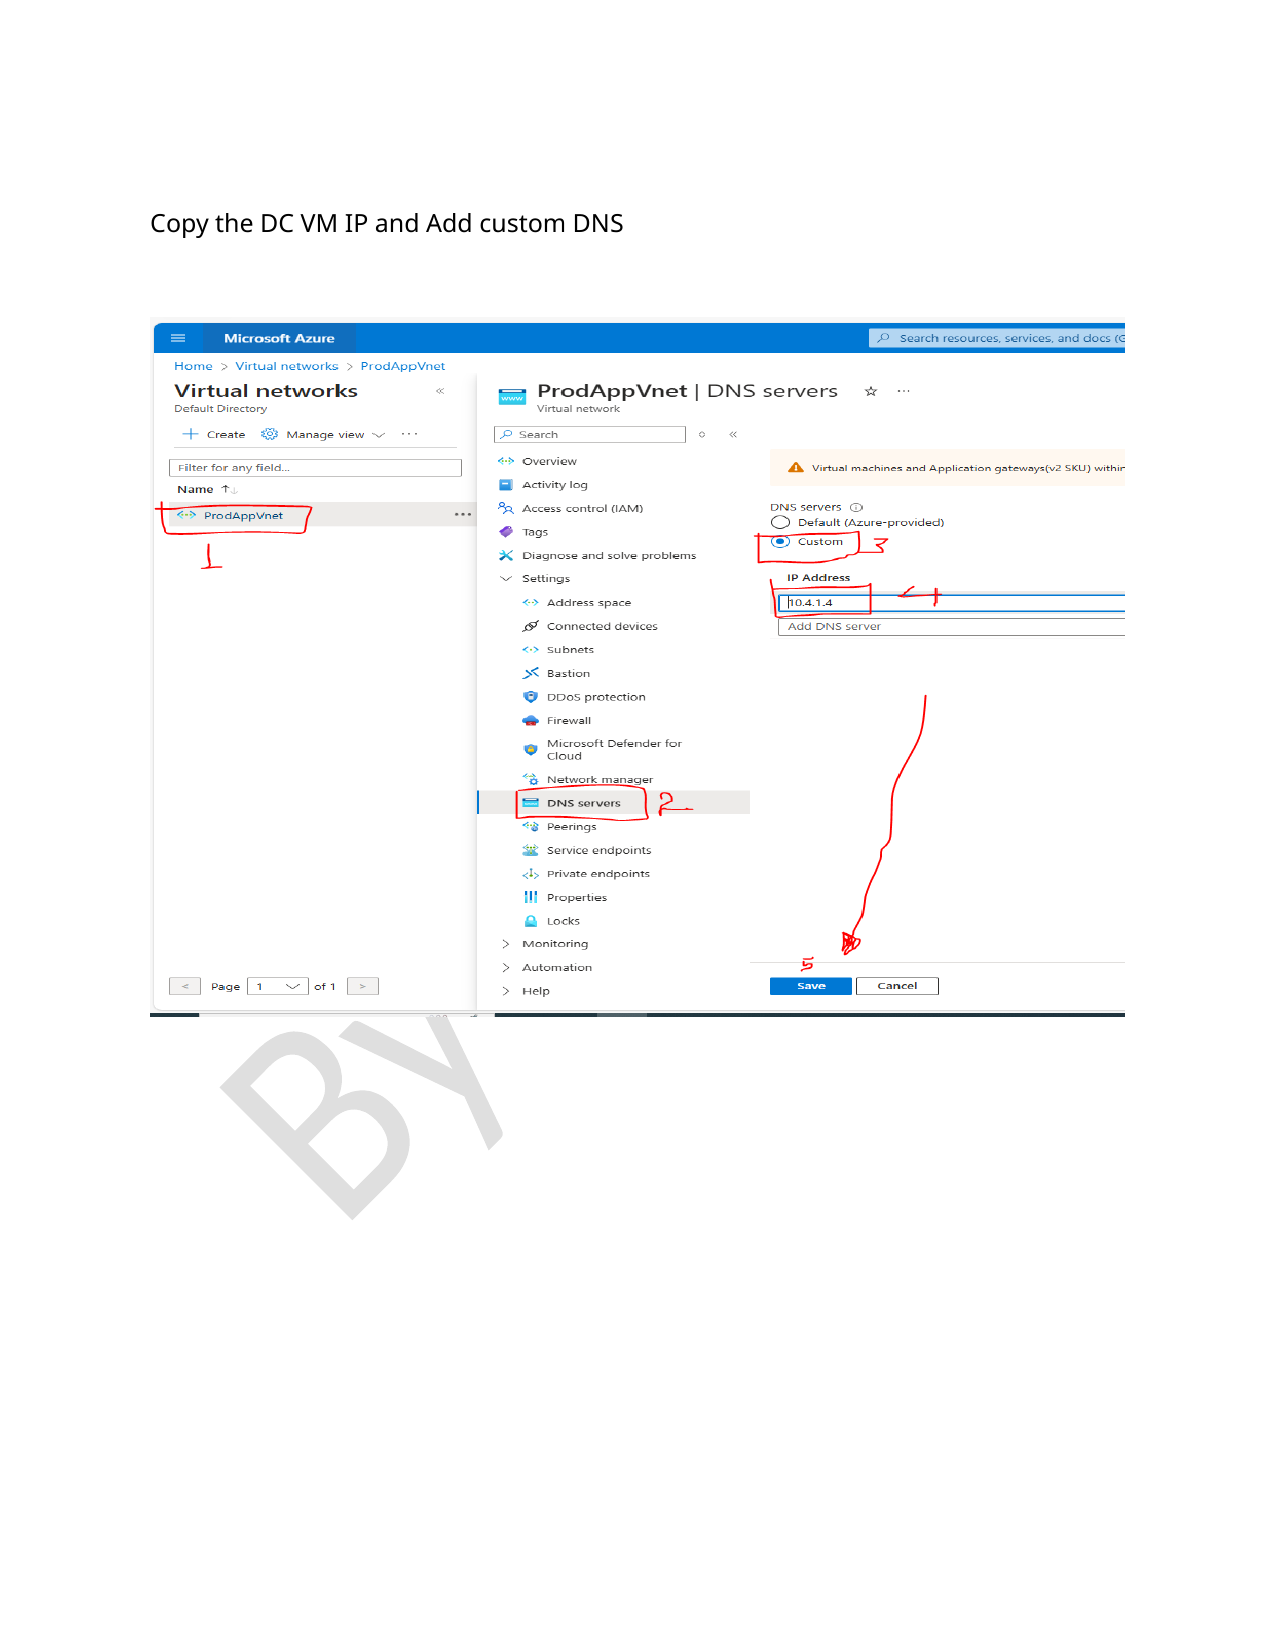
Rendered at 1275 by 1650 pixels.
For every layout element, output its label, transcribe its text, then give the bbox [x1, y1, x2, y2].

text Copy the DC VM IP and Add custom DNS [150, 206, 1125, 240]
picture [150, 317, 1125, 1017]
